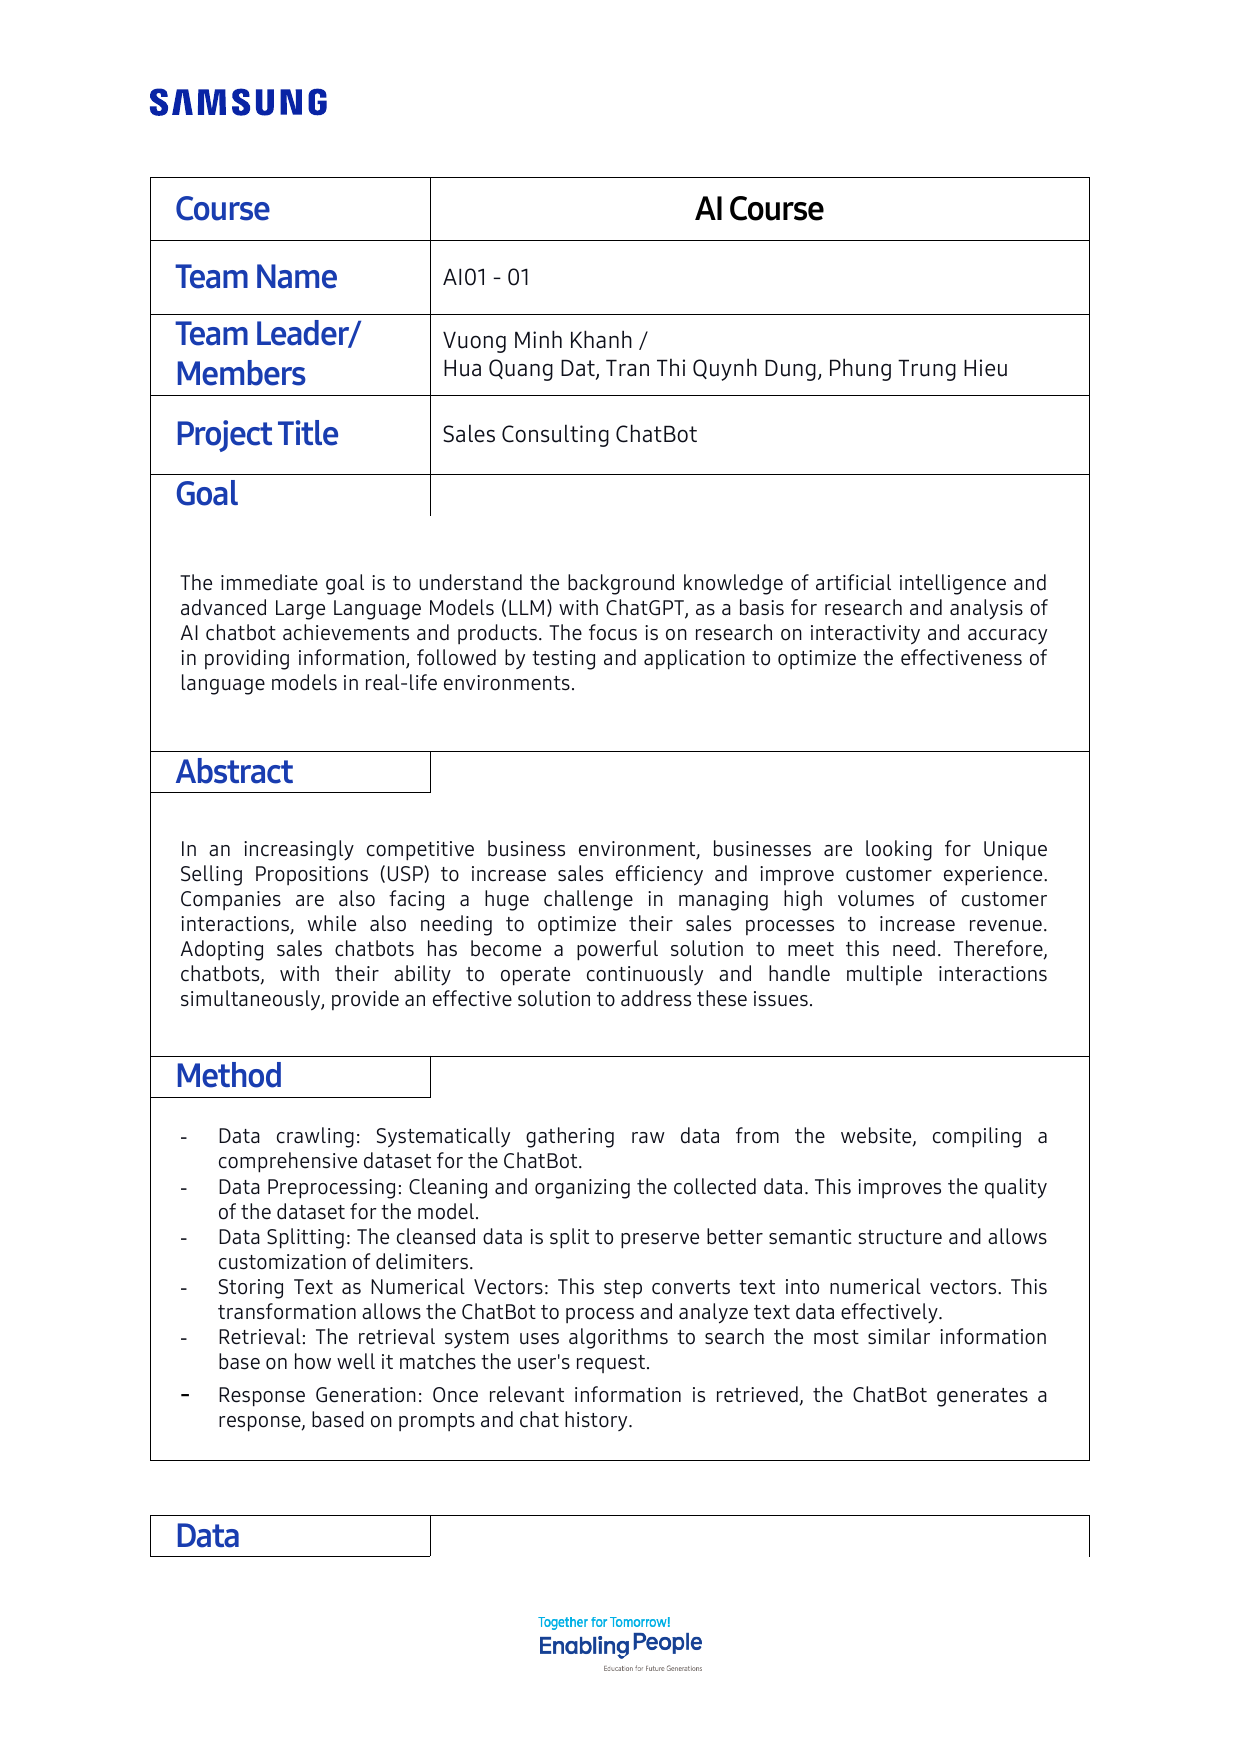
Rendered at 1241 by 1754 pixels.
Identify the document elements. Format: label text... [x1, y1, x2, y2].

table_header [431, 1516, 1089, 1556]
table_cell [431, 752, 1089, 792]
table_header Data [151, 1516, 430, 1556]
table_cell Data crawling: Systematically gathering raw data from the website, compiling a comprehensive dataset for the ChatBot. Data Preprocessing: Cleaning and organizing the collected data. This improves the quality of the dataset for the model. Data Splitting: The cleansed data is split to preserve better semantic structure and allows customization of delimiters. Storing Text as Numerical Vectors: This step converts text into numerical vectors. This transformation allows the ChatBot to process and analyze text data effectively. Retrieval: The retrieval system uses algorithms to search the most similar information base on how well it matches the user's request. Response Generation: Once relevant information is retrieved, the ChatBot generates a response, based on prompts and chat history. [151, 1098, 1089, 1460]
table_cell AI01 - 01 [431, 241, 1089, 314]
picture [538, 1617, 702, 1671]
table_cell In an increasingly competitive business environment, businesses are looking for Unique Selling Propositions (USP) to increase sales efficiency and improve customer experience. Companies are also facing a huge challenge in managing high volumes of customer interactions, while also needing to optimize their sales processes to increase revenue. Adopting sales chatbots has become a powerful solution to meet this need. Therefore, chatbots, with their ability to operate continuously and handle multiple interactions simultaneously, provide an effective solution to address these issues. [151, 793, 1089, 1056]
table_cell [431, 1057, 1089, 1097]
table_header AI Course [431, 178, 1089, 240]
table_cell Project Title [151, 396, 430, 474]
table_header Course [151, 178, 430, 240]
table_cell Goal [151, 475, 430, 515]
table_cell Team Name [151, 241, 430, 314]
table_cell Abstract [151, 752, 430, 792]
table_cell Vuong Minh Khanh / Hua Quang Dat, Tran Thi Quynh Dung, Phung Trung Hieu [431, 315, 1089, 395]
table_cell Sales Consulting ChatBot [431, 396, 1089, 474]
table_cell Method [151, 1057, 430, 1097]
table_cell Team Leader/ Members [151, 315, 430, 395]
table_cell The immediate goal is to understand the background knowledge of artificial intelligence and advanced Large Language Models (LLM) with ChatGPT, as a basis for research and analysis of AI chatbot achievements and products. The focus is on research on interactivity and accuracy in providing information, followed by testing and application to optimize the effectiveness of language models in real-life environments. [151, 516, 1089, 751]
picture [617, 1617, 667, 1621]
table_cell [431, 475, 1089, 515]
